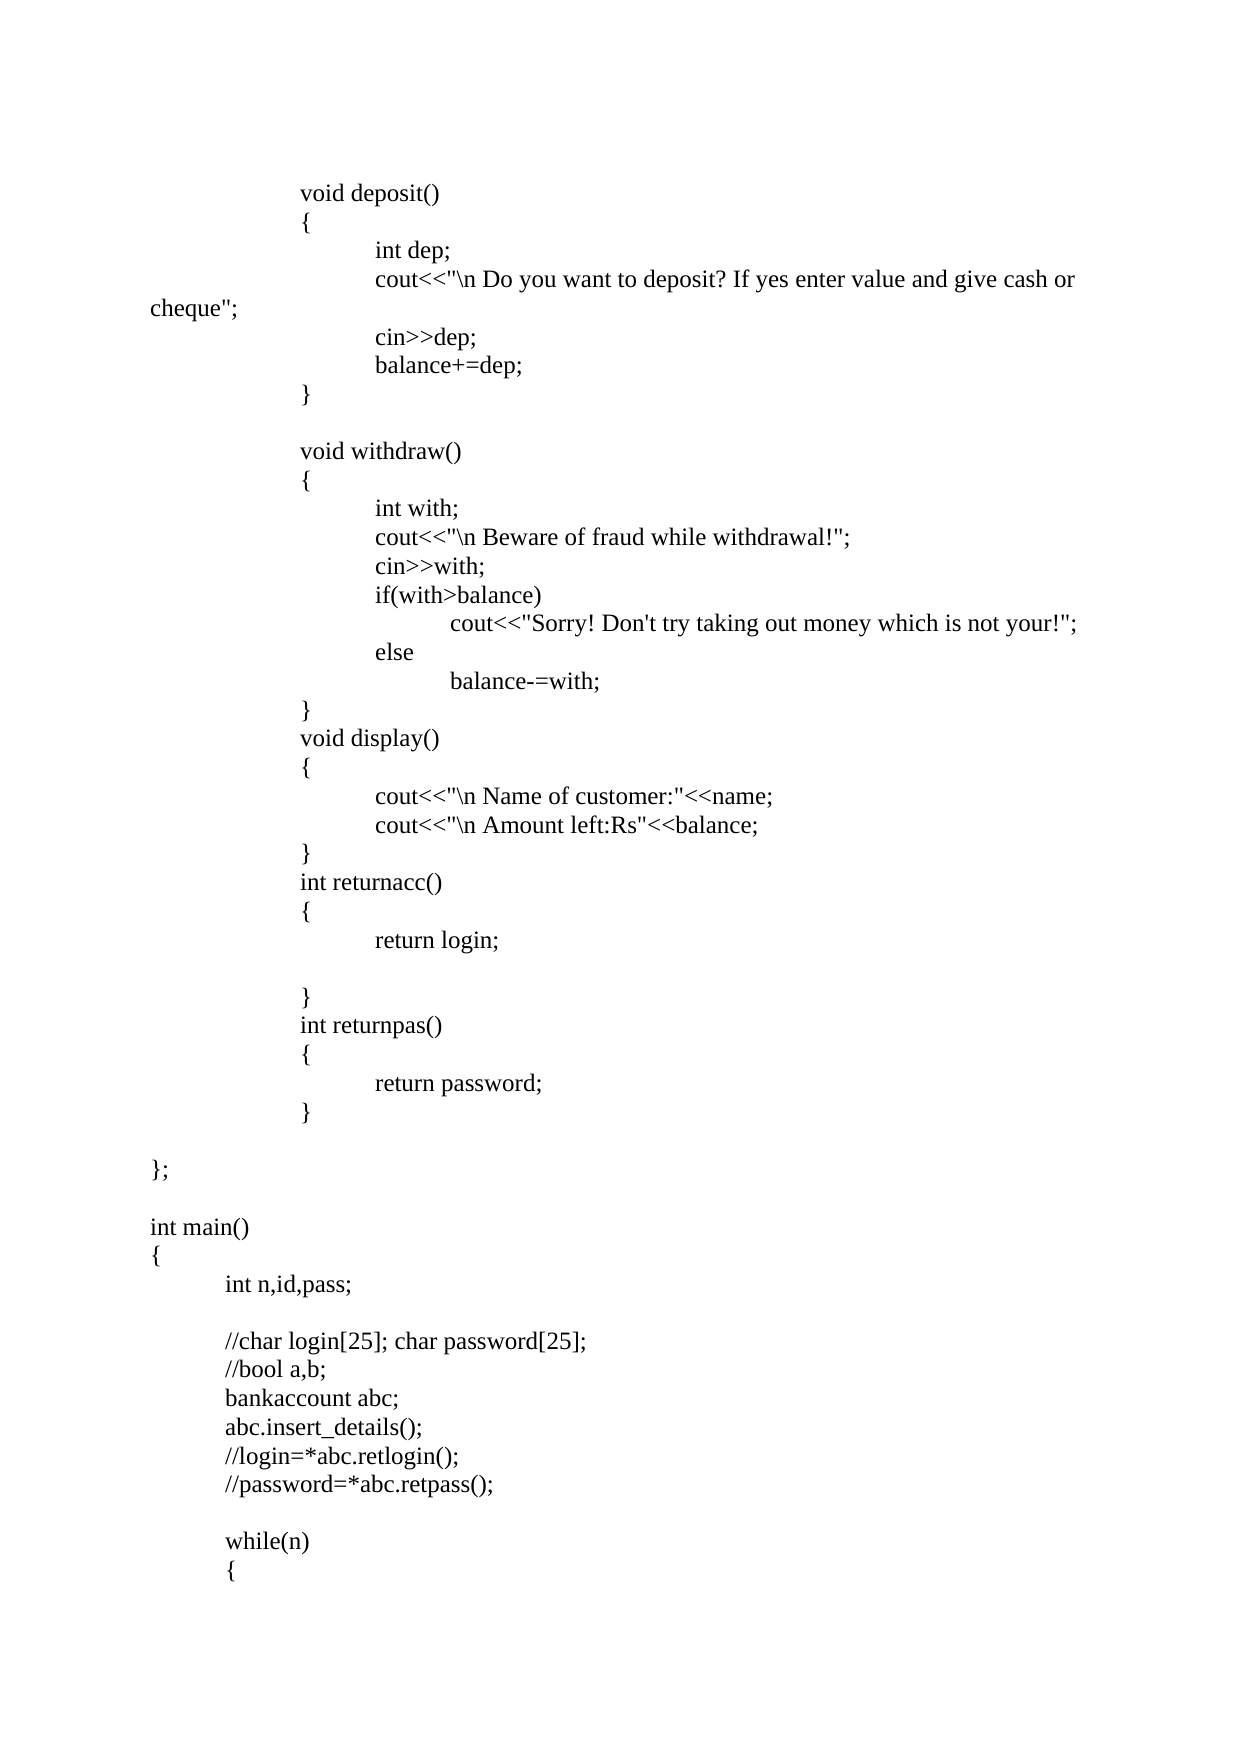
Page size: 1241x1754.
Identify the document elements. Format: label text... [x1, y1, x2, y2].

text int n,id,pass; [150, 1269, 1090, 1298]
text return password; [150, 1068, 1090, 1097]
text int returnacc() [150, 867, 1090, 896]
text cout<<"\n Name of customer:"<<name; [150, 781, 1090, 810]
text //password=*abc.retpass(); [150, 1469, 1090, 1498]
text { [150, 465, 1090, 493]
text void withdraw() [150, 436, 1090, 465]
text { [150, 752, 1090, 781]
text cout<<"Sorry! Don't try taking out money which is not your!"; [150, 608, 1090, 637]
text cout<<"\n Amount left:Rs"<<balance; [150, 810, 1090, 838]
text void display() [150, 723, 1090, 752]
text //login=*abc.retlogin(); [150, 1441, 1090, 1469]
text int returnpas() [150, 1010, 1090, 1039]
text cin>>dep; [150, 322, 1090, 351]
text { [150, 1039, 1090, 1068]
text } [150, 838, 1090, 867]
text while(n) [150, 1526, 1090, 1555]
text //char login[25]; char password[25]; [150, 1326, 1090, 1354]
text { [150, 207, 1090, 236]
text } [150, 379, 1090, 408]
text return login; [150, 925, 1090, 953]
text int main() [150, 1212, 1090, 1240]
text cout<<"\n Do you want to deposit? If yes enter value and give cash or cheque"; [150, 264, 1090, 322]
text cout<<"\n Beware of fraud while withdrawal!"; [150, 522, 1090, 551]
text { [150, 1240, 1090, 1269]
text cin>>with; [150, 551, 1090, 580]
text else [150, 637, 1090, 666]
text bankaccount abc; [150, 1383, 1090, 1412]
text balance+=dep; [150, 351, 1090, 379]
text { [150, 1555, 1090, 1584]
text abc.insert_details(); [150, 1412, 1090, 1441]
text int with; [150, 493, 1090, 522]
text { [150, 896, 1090, 925]
text if(with>balance) [150, 580, 1090, 608]
text } [150, 982, 1090, 1010]
text void deposit() [150, 178, 1090, 207]
text int dep; [150, 236, 1090, 264]
text } [150, 1097, 1090, 1125]
text } [150, 695, 1090, 723]
text //bool a,b; [150, 1354, 1090, 1383]
text }; [150, 1154, 1090, 1183]
text balance-=with; [150, 666, 1090, 695]
